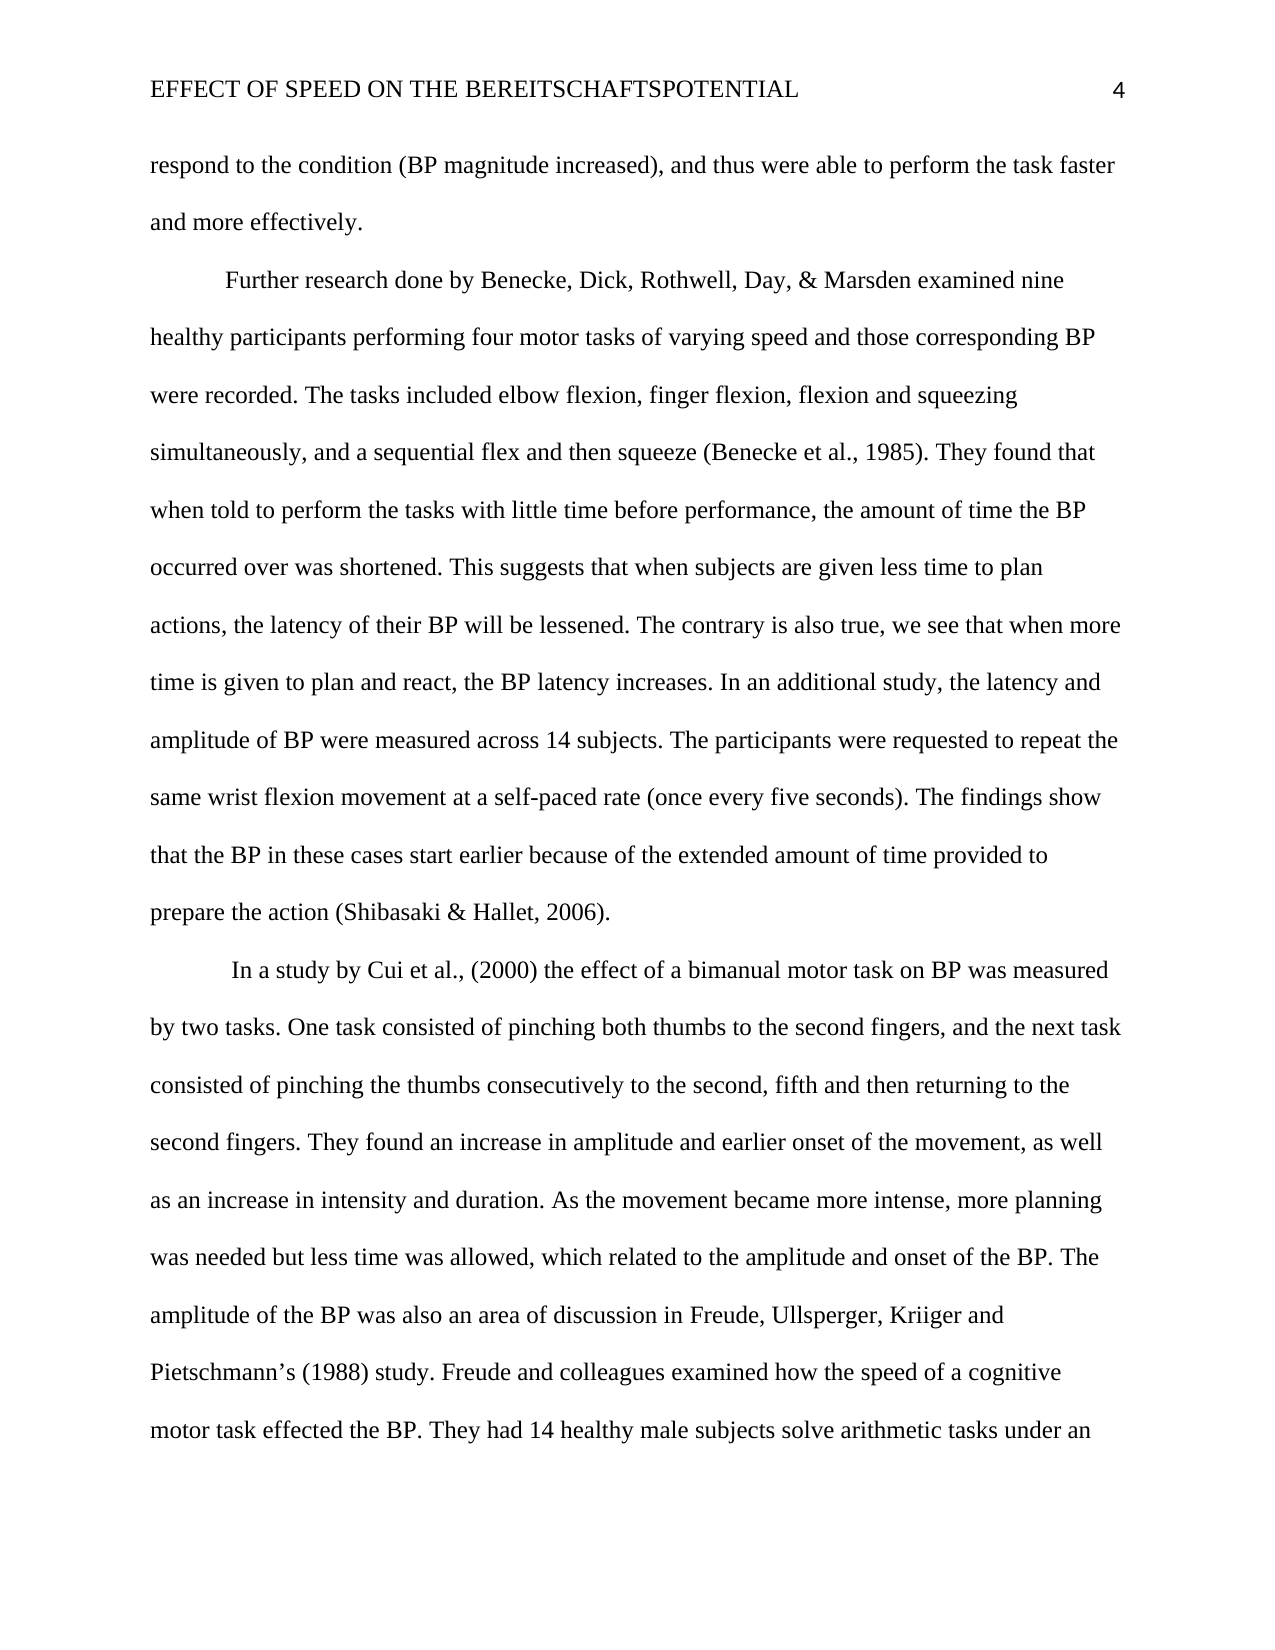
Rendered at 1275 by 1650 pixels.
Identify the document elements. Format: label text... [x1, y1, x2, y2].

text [150, 150, 1125, 236]
text Further research done by Benecke, Dick, Rothwell, Day, & Marsden examined nine healthy participants performing four motor tasks of varying speed and those corresponding BP were recorded. The tasks included elbow flexion, finger flexion, flexion and squeezing simultaneously, and a sequential flex and then squeeze (Benecke et al., 1985). They found that when told to perform the tasks with little time before performance, the amount of time the BP occurred over was shortened. This suggests that when subjects are given less time to plan actions, the latency of their BP will be lessened. The contrary is also true, we see that when more time is given to plan and react, the BP latency increases. In an additional study, the latency and amplitude of BP were measured across 14 subjects. The participants were requested to repeat the same wrist flexion movement at a self-paced rate (once every five seconds). The findings show that the BP in these cases start earlier because of the extended amount of time provided to prepare the action (Shibasaki & Hallet, 2006). [150, 265, 1125, 926]
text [150, 955, 1125, 1444]
